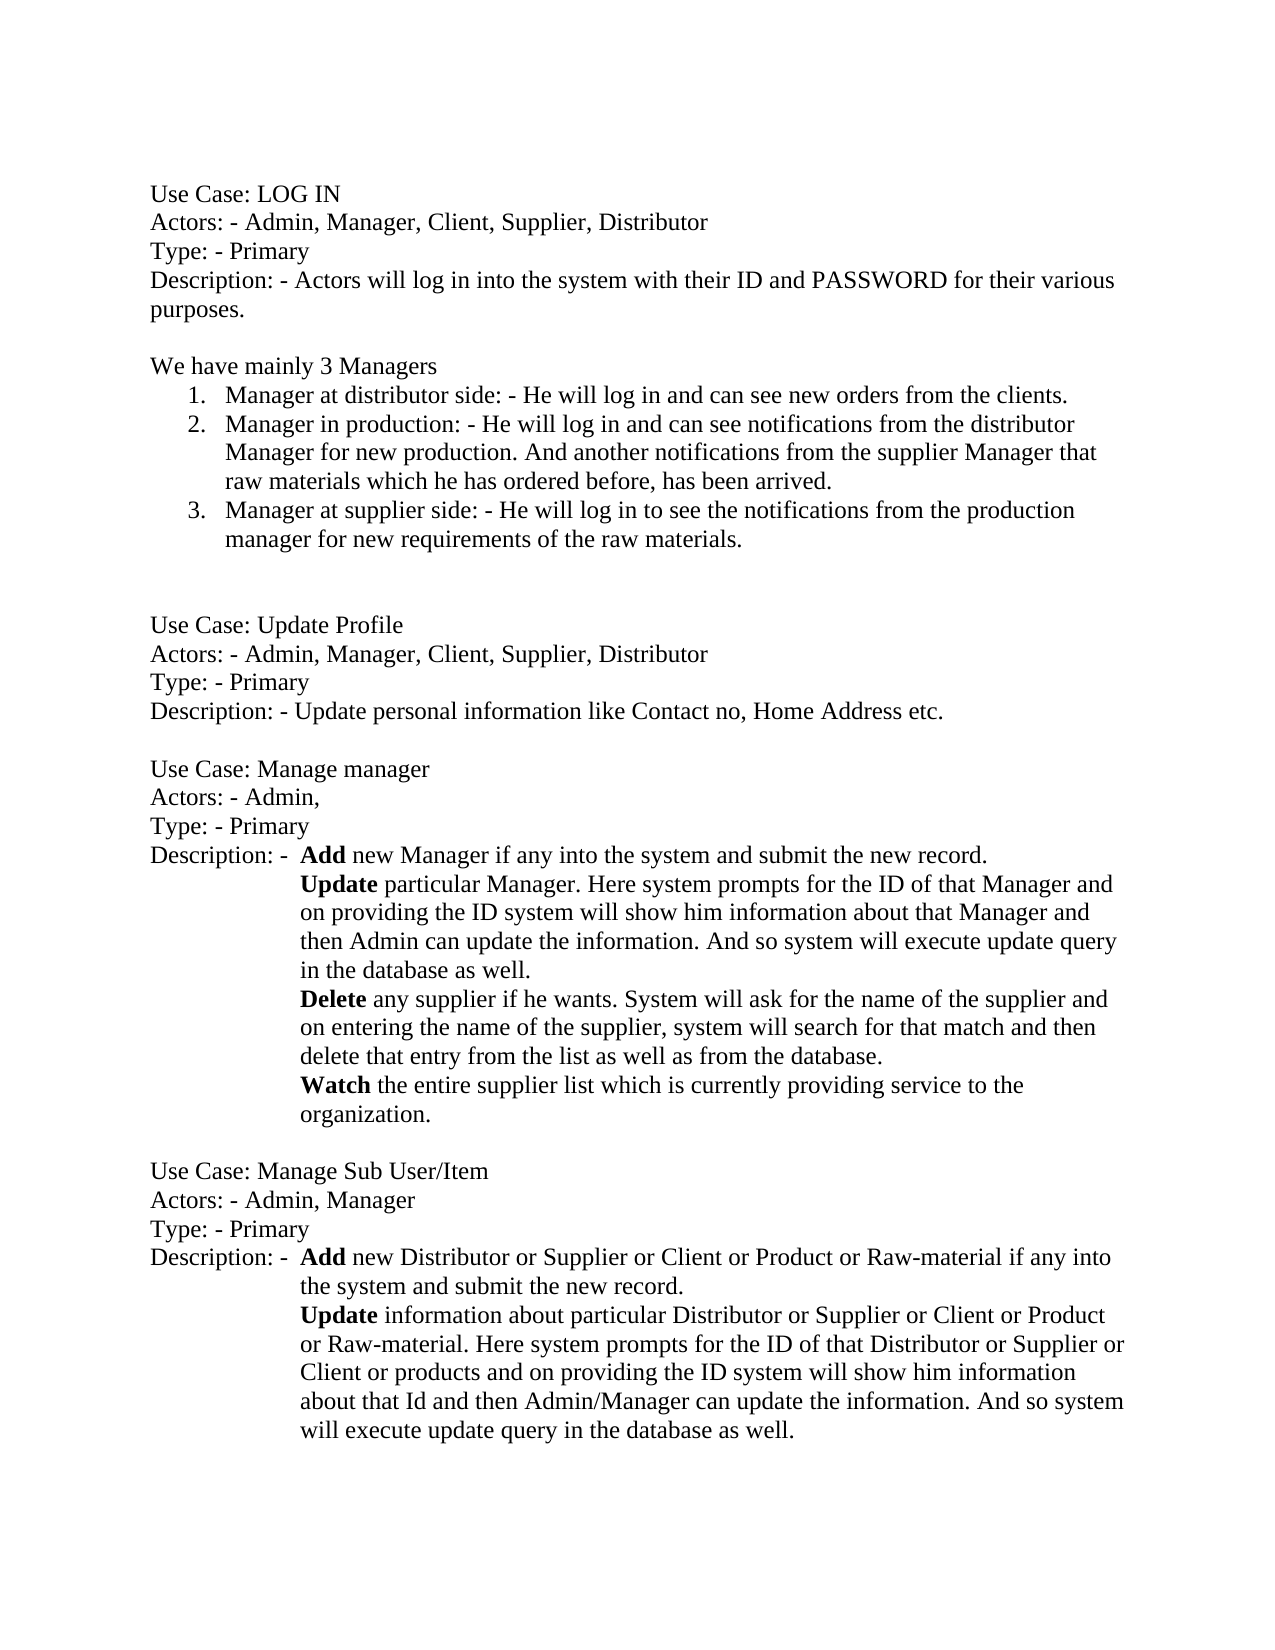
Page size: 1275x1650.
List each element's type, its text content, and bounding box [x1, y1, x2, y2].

list Manager in production: - He will log in and can see notifications from the distributor Manager for new production. And another notifications from the supplier Manager that raw materials which he has ordered before, has been arrived. [187, 409, 1125, 495]
text Use Case: Manage Sub User/Item [150, 1156, 1125, 1185]
list Manager at distributor side: - He will log in and can see new orders from the clients. [187, 380, 1125, 409]
text Actors: - Admin, Manager, Client, Supplier, Distributor [150, 207, 1125, 236]
text Description: - Update personal information like Contact no, Home Address etc. [150, 696, 1125, 725]
text Description: - Add new Distributor or Supplier or Client or Product or Raw-material if any into the system and submit the new record. [150, 1242, 1125, 1300]
text Delete any supplier if he wants. System will ask for the name of the supplier and on entering the name of the supplier, system will search for that match and then delete that entry from the list as well as from the database. [300, 984, 1125, 1070]
text Type: - Primary [150, 811, 1125, 840]
text Type: - Primary [150, 667, 1125, 696]
list Manager at supplier side: - He will log in to see the notifications from the production manager for new requirements of the raw materials. [187, 495, 1125, 552]
text Use Case: LOG IN [150, 179, 1125, 207]
text Description: - Actors will log in into the system with their ID and PASSWORD for their various purposes. [150, 265, 1125, 322]
text Type: - Primary [150, 1214, 1125, 1242]
text Type: - Primary [150, 236, 1125, 265]
text Actors: - Admin, [150, 782, 1125, 811]
text Use Case: Manage manager [150, 754, 1125, 782]
text Actors: - Admin, Manager, Client, Supplier, Distributor [150, 639, 1125, 667]
text Description: - Add new Manager if any into the system and submit the new record. [150, 840, 1125, 869]
text Update information about particular Distributor or Supplier or Client or Product or Raw-material. Here system prompts for the ID of that Distributor or Supplier or Client or products and on providing the ID system will show him information about that Id and then Admin/Manager can update the information. And so system will execute update query in the database as well. [300, 1300, 1125, 1444]
text Use Case: Update Profile [150, 610, 1125, 639]
text We have mainly 3 Managers [150, 351, 1125, 380]
text Actors: - Admin, Manager [150, 1185, 1125, 1214]
text Update particular Manager. Here system prompts for the ID of that Manager and on providing the ID system will show him information about that Manager and then Admin can update the information. And so system will execute update query in the database as well. [300, 869, 1125, 984]
text Watch the entire supplier list which is currently providing service to the organization. [300, 1070, 1125, 1127]
